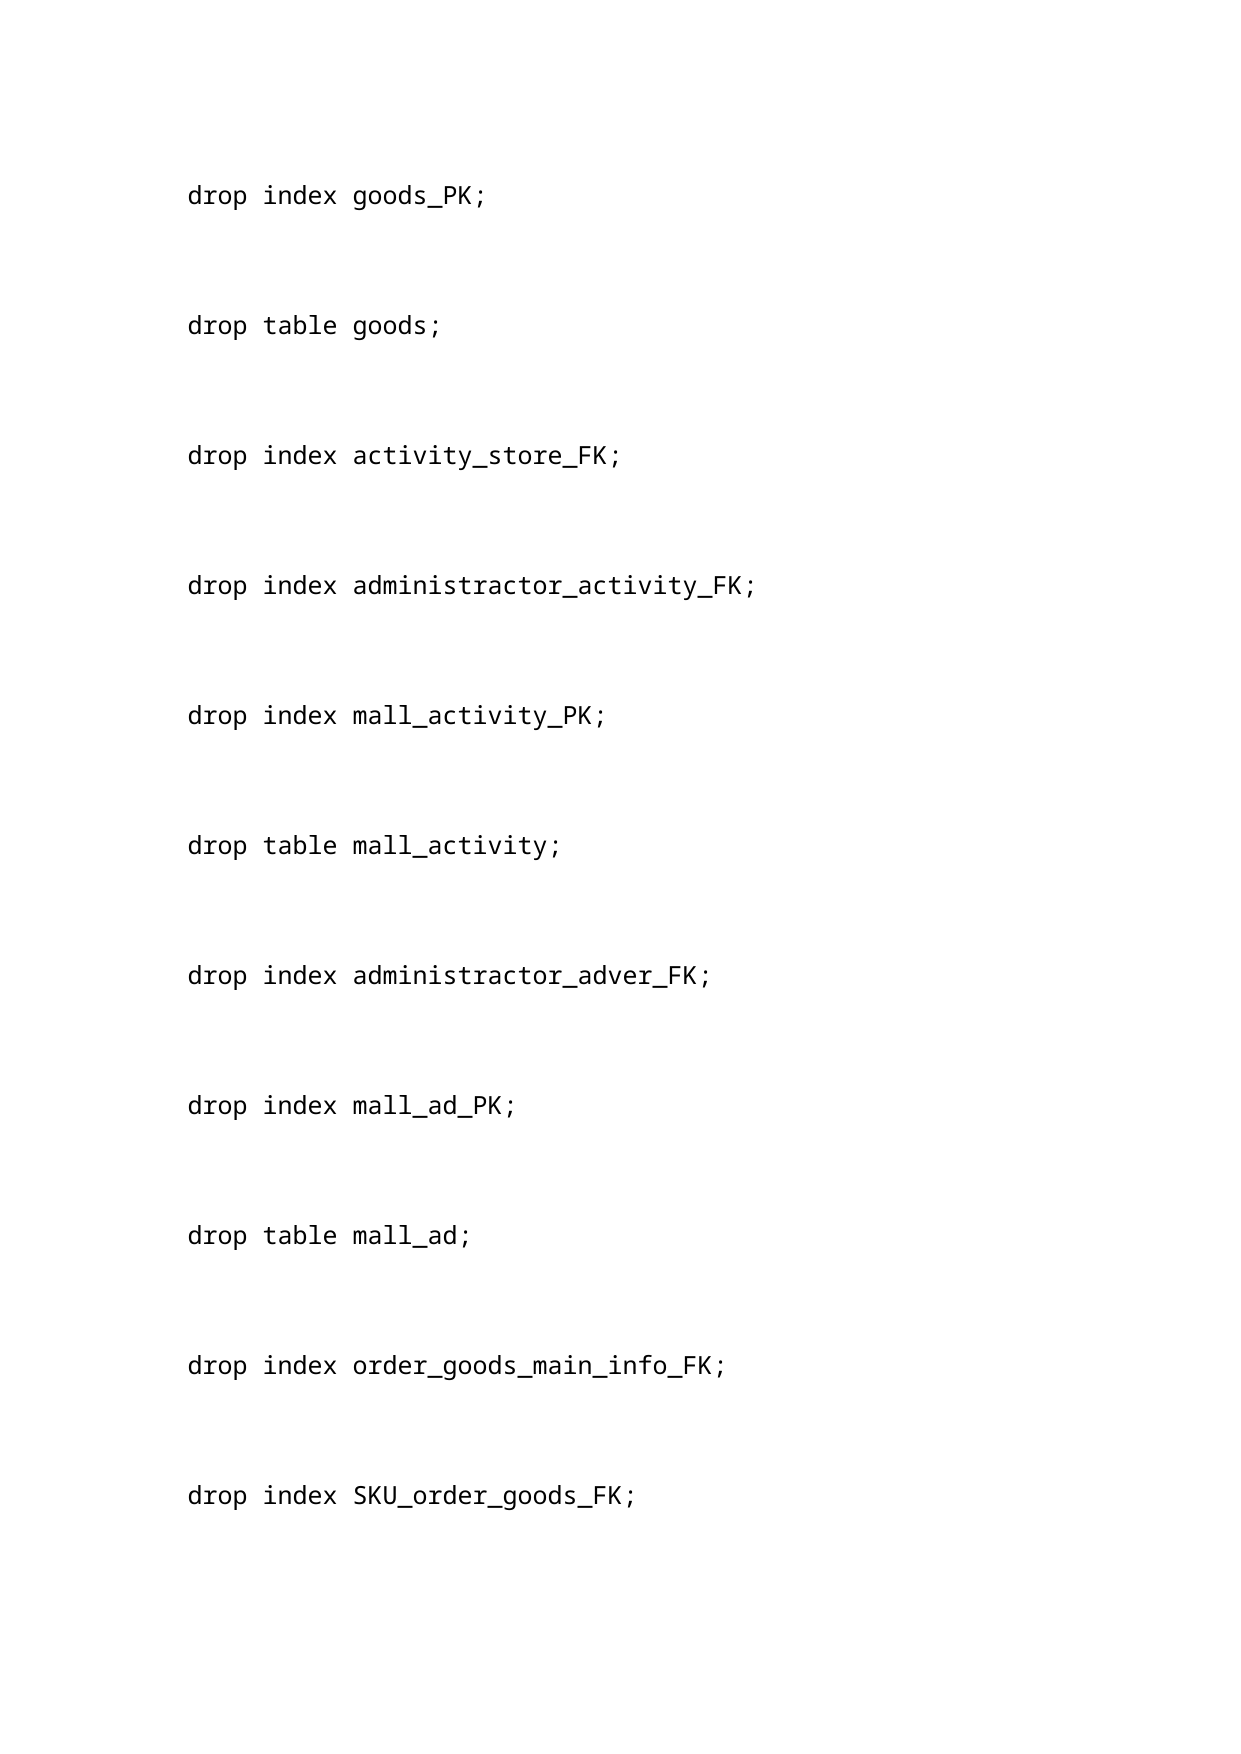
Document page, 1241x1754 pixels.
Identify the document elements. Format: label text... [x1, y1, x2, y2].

text drop index administractor_adver_FK; [187, 942, 1053, 1007]
text drop table goods; [187, 292, 1053, 357]
text drop index order_goods_main_info_FK; [187, 1332, 1053, 1397]
text drop table mall_ad; [187, 1202, 1053, 1267]
text drop index administractor_activity_FK; [187, 552, 1053, 617]
text drop table mall_activity; [187, 812, 1053, 877]
text drop index SKU_order_goods_FK; [187, 1462, 1053, 1527]
text drop index mall_activity_PK; [187, 682, 1053, 747]
text drop index mall_ad_PK; [187, 1072, 1053, 1137]
text drop index activity_store_FK; [187, 422, 1053, 487]
text drop index goods_PK; [187, 162, 1053, 227]
